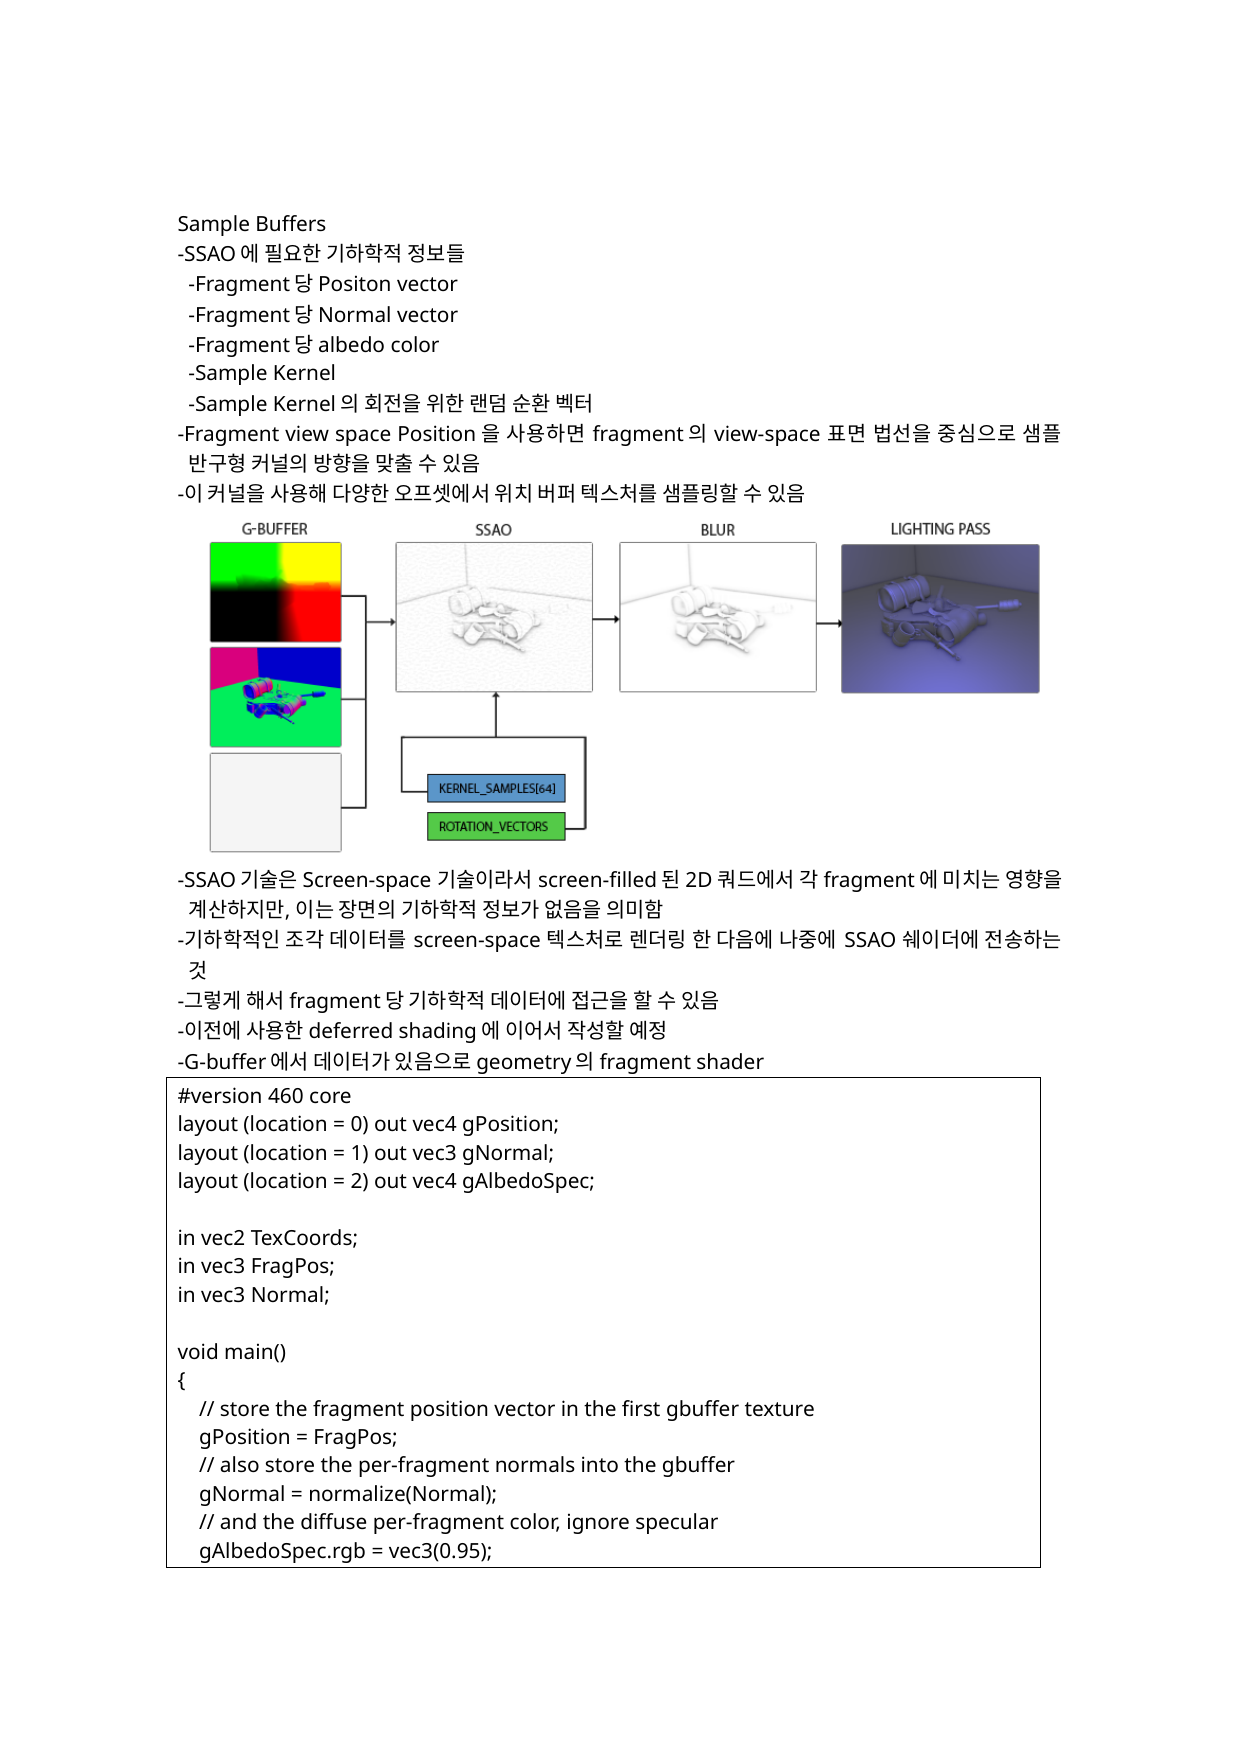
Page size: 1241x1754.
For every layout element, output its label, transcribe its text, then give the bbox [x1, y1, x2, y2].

text -기하학적인 조각 데이터를 screen-space 텍스처로 렌더링 한 다음에 나중에 SSAO 쉐이더에 전송하는 것 [177, 924, 1063, 984]
text -이 커널을 사용해 다양한 오프셋에서 위치 버퍼 텍스처를 샘플링할 수 있음 [177, 478, 1063, 508]
picture [177, 508, 1063, 864]
text -SSAO기술은 Screen-space 기술이라서 screen-filled된 2D 쿼드에서 각 fragment에 미치는 영향을 계산하지만, 이는 장면의 기하학적 정보가 없음을 의미함 [177, 864, 1063, 924]
text -그렇게 해서 fragment당 기하학적 데이터에 접근을 할 수 있음 [177, 984, 1063, 1014]
text -이전에 사용한 deferred shading에 이어서 작성할 예정 [177, 1014, 1063, 1045]
text -Sample Kernel의 회전을 위한 랜덤 순환 벡터 [177, 387, 1063, 417]
text -SSAO에 필요한 기하학적 정보들 [177, 237, 1063, 267]
text -Fragment당 albedo color [177, 328, 1063, 358]
text -Fragment당 Normal vector [177, 298, 1063, 328]
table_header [167, 1078, 1040, 1567]
text -Fragment view space Position을 사용하면 fragment의 view-space 표면 법선을 중심으로 샘플 반구형 커널의 방향을 맞출 수 있음 [177, 417, 1063, 478]
text -Sample Kernel [177, 358, 1063, 387]
text Sample Buffers [169, 207, 1071, 237]
text -G-buffer에서 데이터가 있음으로 geometry의 fragment shader [169, 1045, 1071, 1077]
text -Fragment당 Positon vector [177, 267, 1063, 298]
